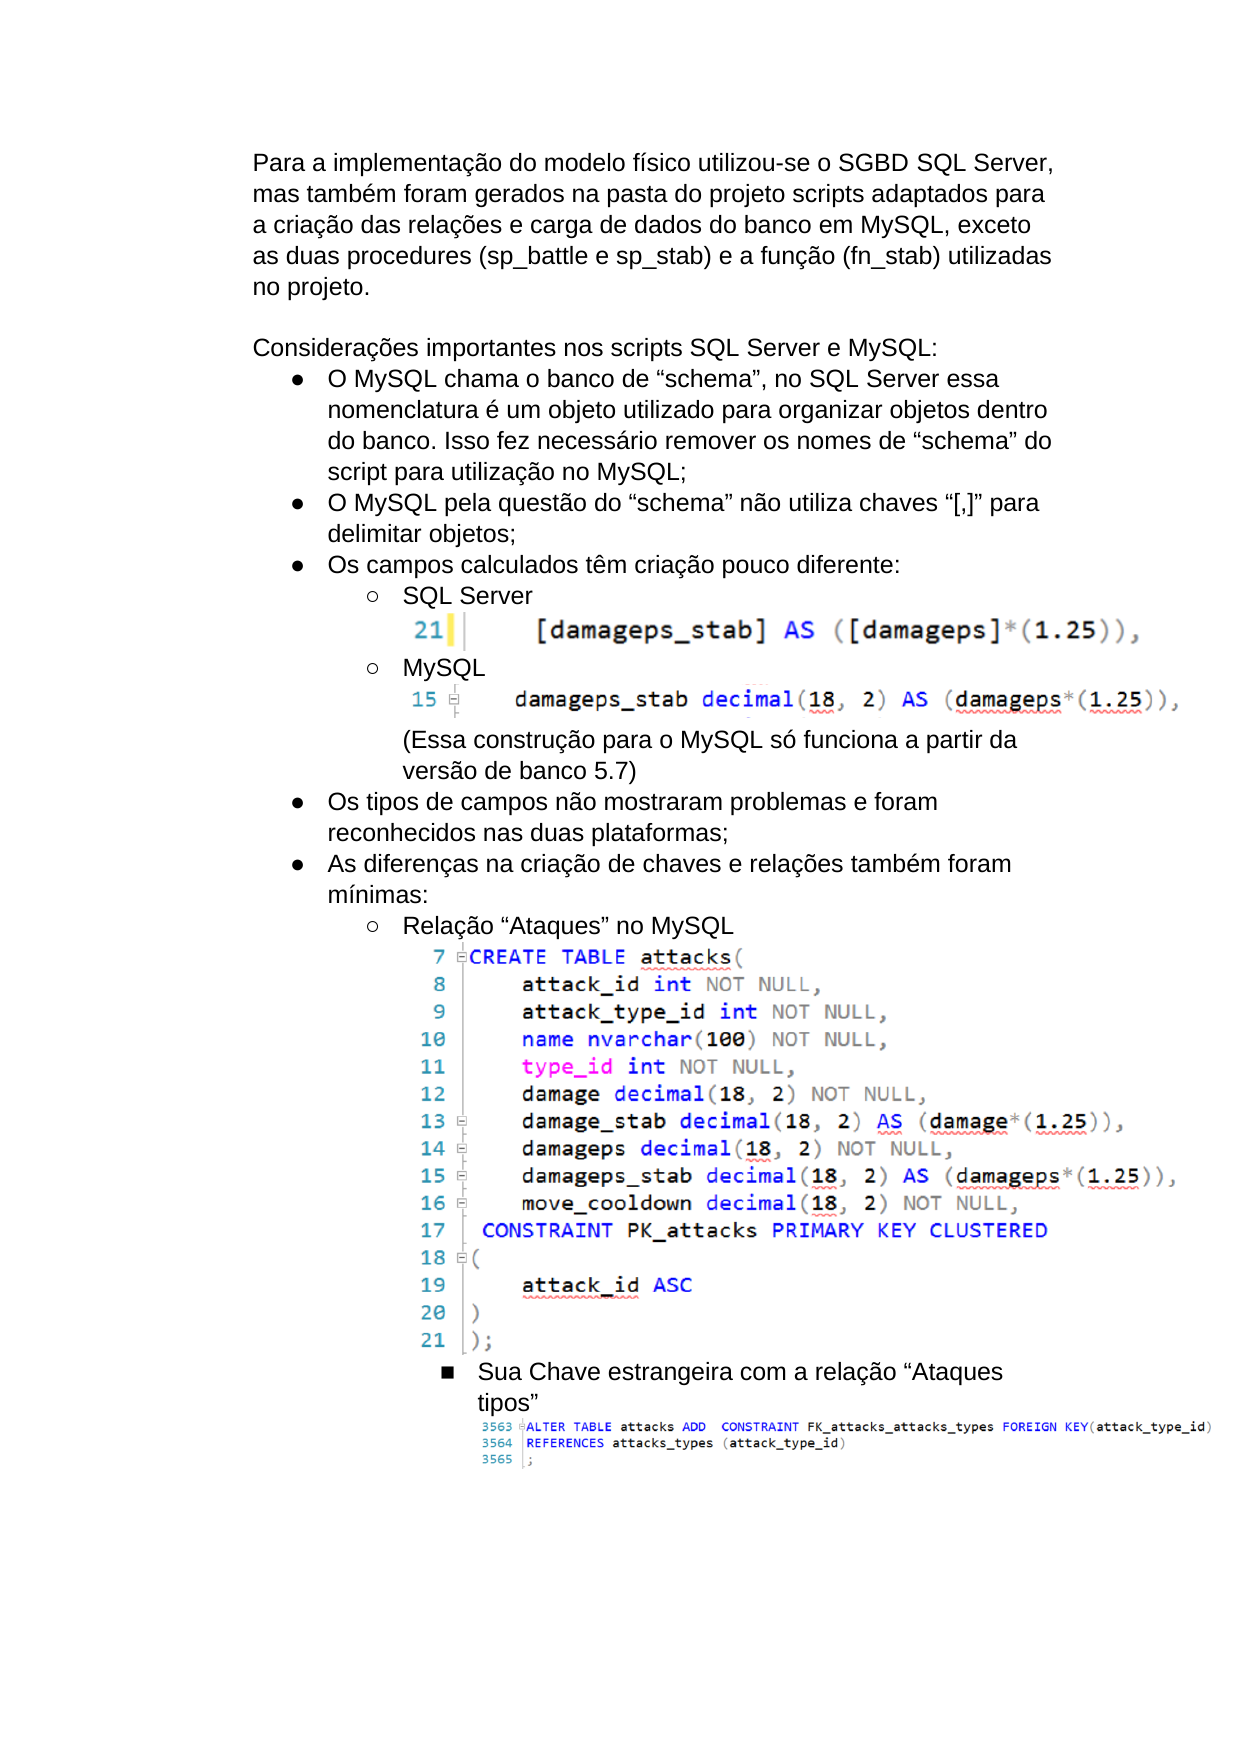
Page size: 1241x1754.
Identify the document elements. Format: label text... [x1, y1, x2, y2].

list As diferenças na criação de chaves e relações também foram mínimas: [290, 849, 1063, 909]
picture [477, 1418, 1213, 1469]
picture [402, 612, 1176, 651]
list O MySQL pela questão do “schema” não utiliza chaves “[,]” para delimitar objetos; [290, 488, 1063, 548]
list Os campos calculados têm criação pouco diferente: [290, 550, 1063, 579]
text Considerações importantes nos scripts SQL Server e MySQL: [252, 333, 1063, 362]
list O MySQL chama o banco de “schema”, no SQL Server essa nomenclatura é um objeto utilizado para organizar objetos dentro do banco. Isso fez necessário remover os nomes de “schema” do script para utilização no MySQL; [290, 364, 1063, 486]
picture [402, 942, 1180, 1355]
list Sua Chave estrangeira com a relação “Ataques tipos” [440, 1357, 1063, 1469]
list Os tipos de campos não mostraram problemas e foram reconhecidos nas duas plataformas; [290, 787, 1063, 847]
picture [402, 684, 1192, 718]
text Para a implementação do modelo físico utilizou-se o SGBD SQL Server, mas também foram gerados na pasta do projeto scripts adaptados para a criação das relações e carga de dados do banco em MySQL, exceto as duas procedures (sp_battle e sp_stab) e a função (fn_stab) utilizadas no projeto. [252, 148, 1063, 301]
list MySQL (Essa construção para o MySQL só funciona a partir da versão de banco 5.7) [365, 653, 1063, 785]
